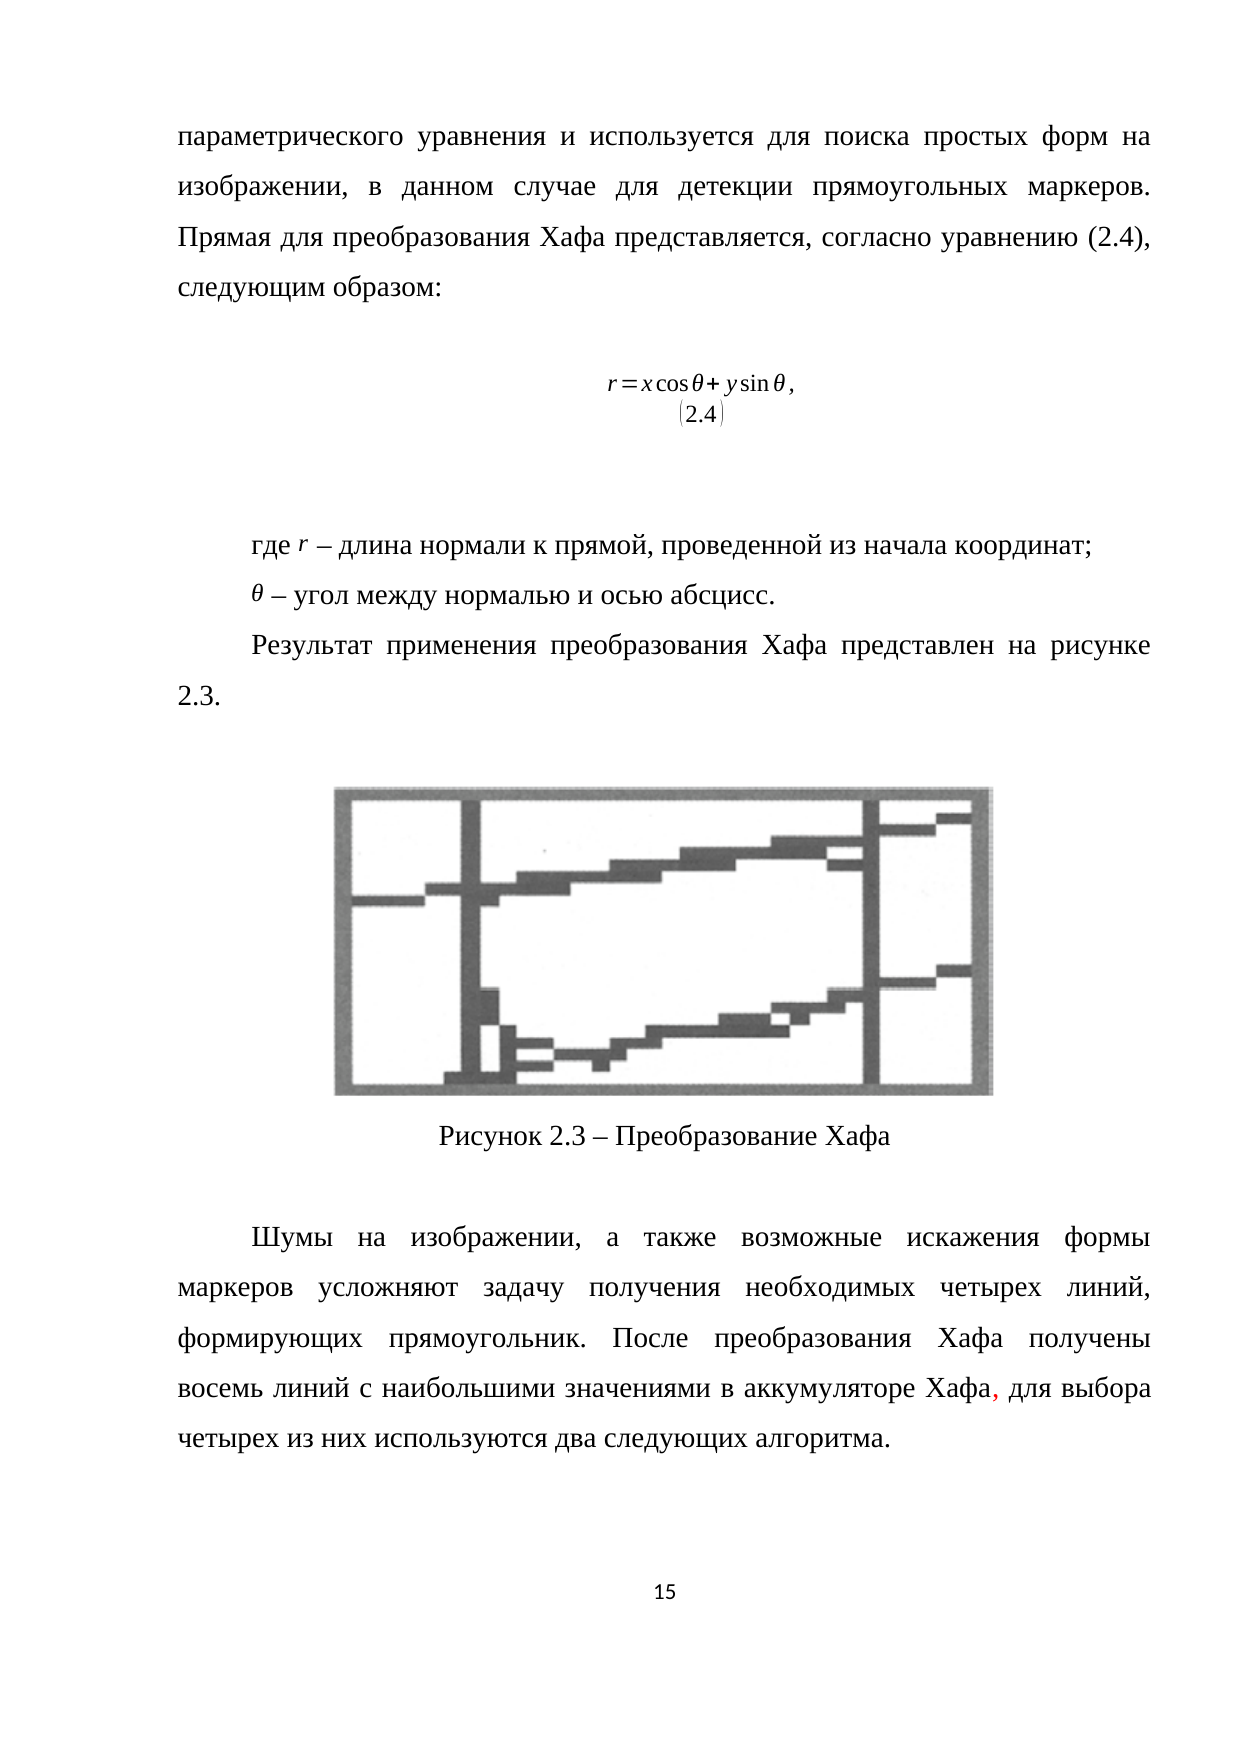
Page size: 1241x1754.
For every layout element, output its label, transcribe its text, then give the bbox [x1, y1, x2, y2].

picture [325, 778, 1004, 1105]
text Шумы на изображении, а также возможные искажения формы маркеров усложняют задачу получения необходимых четырех линий, формирующих прямоугольник. После преобразования Хафа получены восемь линий с наибольшими значениями в аккумуляторе Хафа, для выбора четырех из них используются два следующих алгоритма. [177, 1219, 1152, 1454]
text Результат применения преобразования Хафа представлен на рисунке 2.3. [177, 627, 1152, 711]
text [177, 118, 1152, 303]
text где – длина нормали к прямой, проведенной из начала координат; [177, 527, 1152, 560]
text – угол между нормалью и осью абсцисс. [177, 577, 1152, 611]
text Рисунок 2.3 – Преобразование Хафа [177, 1118, 1152, 1152]
